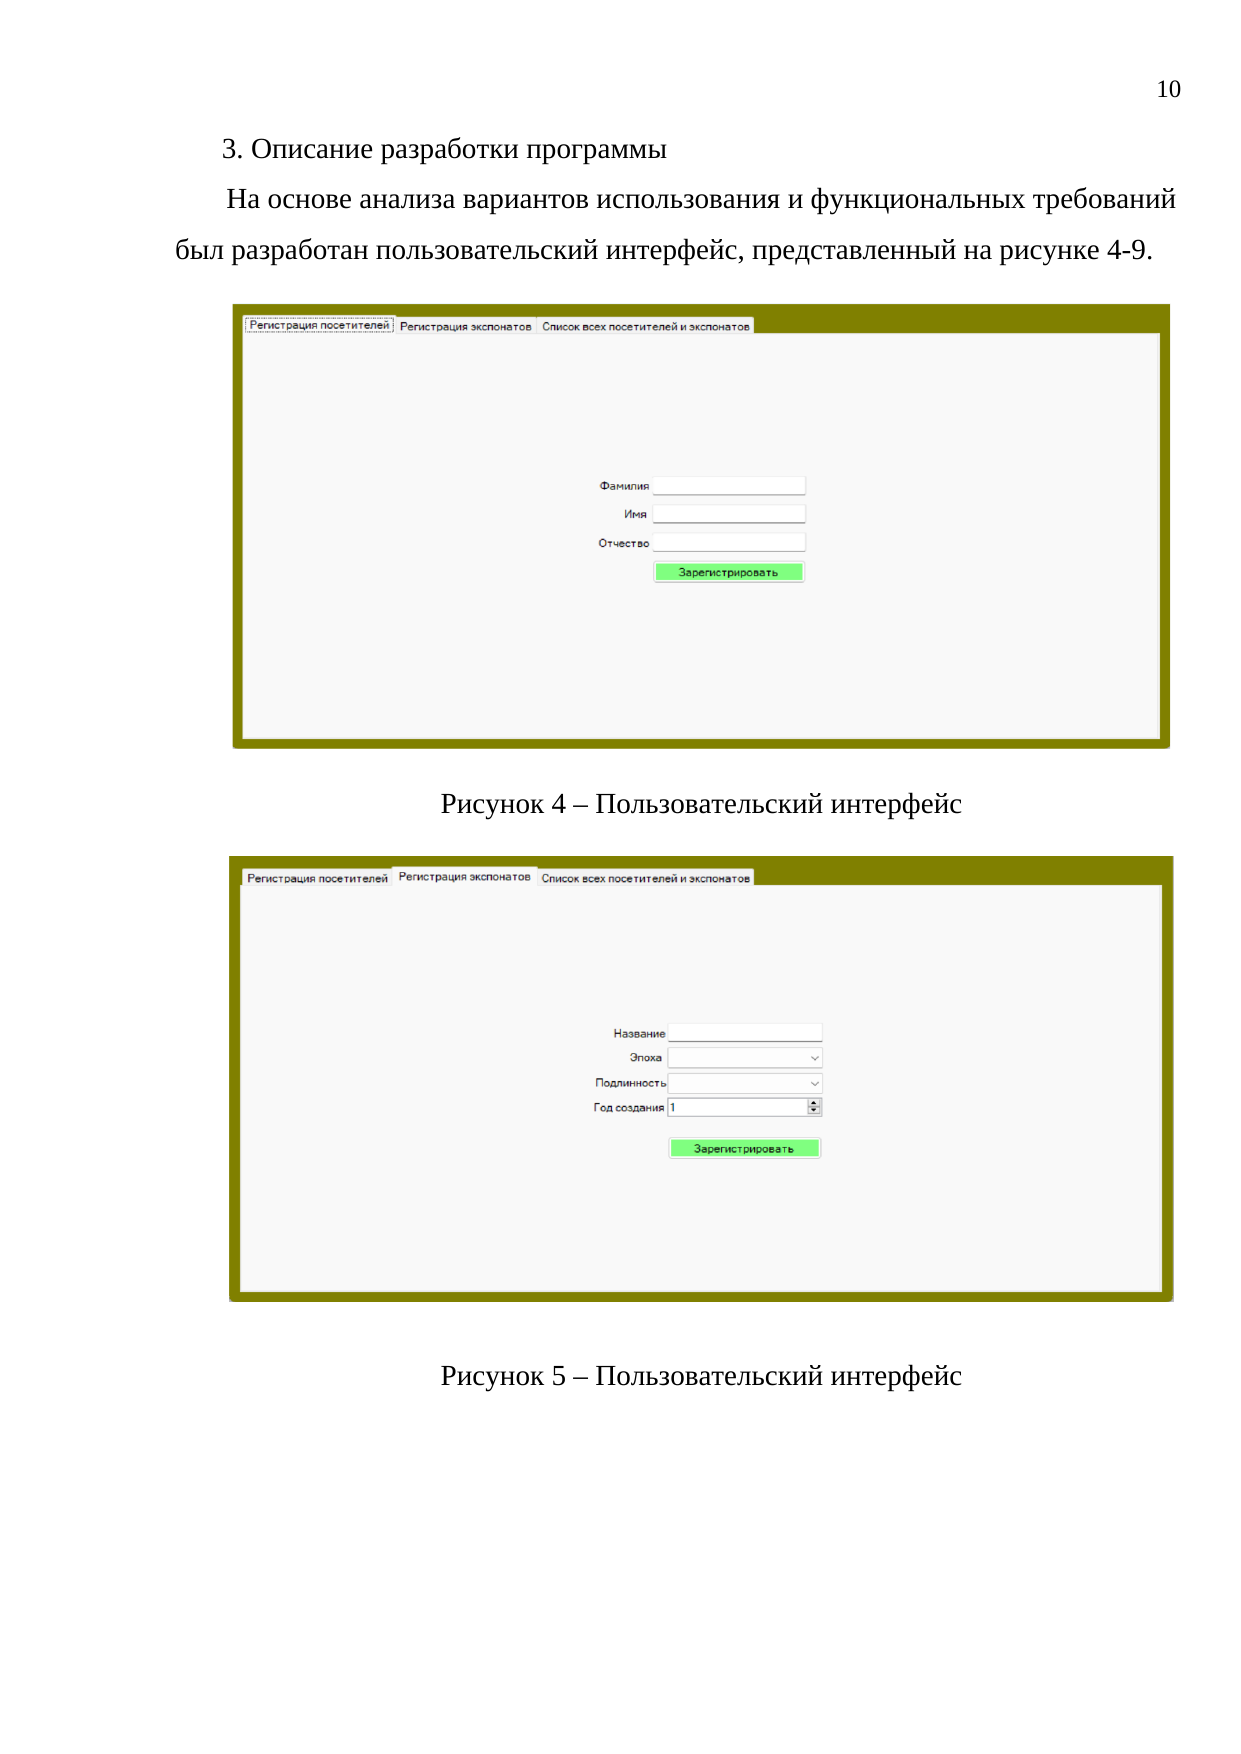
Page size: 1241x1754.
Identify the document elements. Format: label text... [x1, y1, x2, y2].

subtitle 3. Описание разработки программы [148, 131, 1181, 165]
text Рисунок 5 – Пользовательский интерфейс [148, 1358, 1181, 1392]
picture [232, 303, 1171, 749]
picture [229, 856, 1174, 1302]
text На основе анализа вариантов использования и функциональных требований был разработан пользовательский интерфейс, представленный на рисунке 4-9. [148, 182, 1181, 266]
